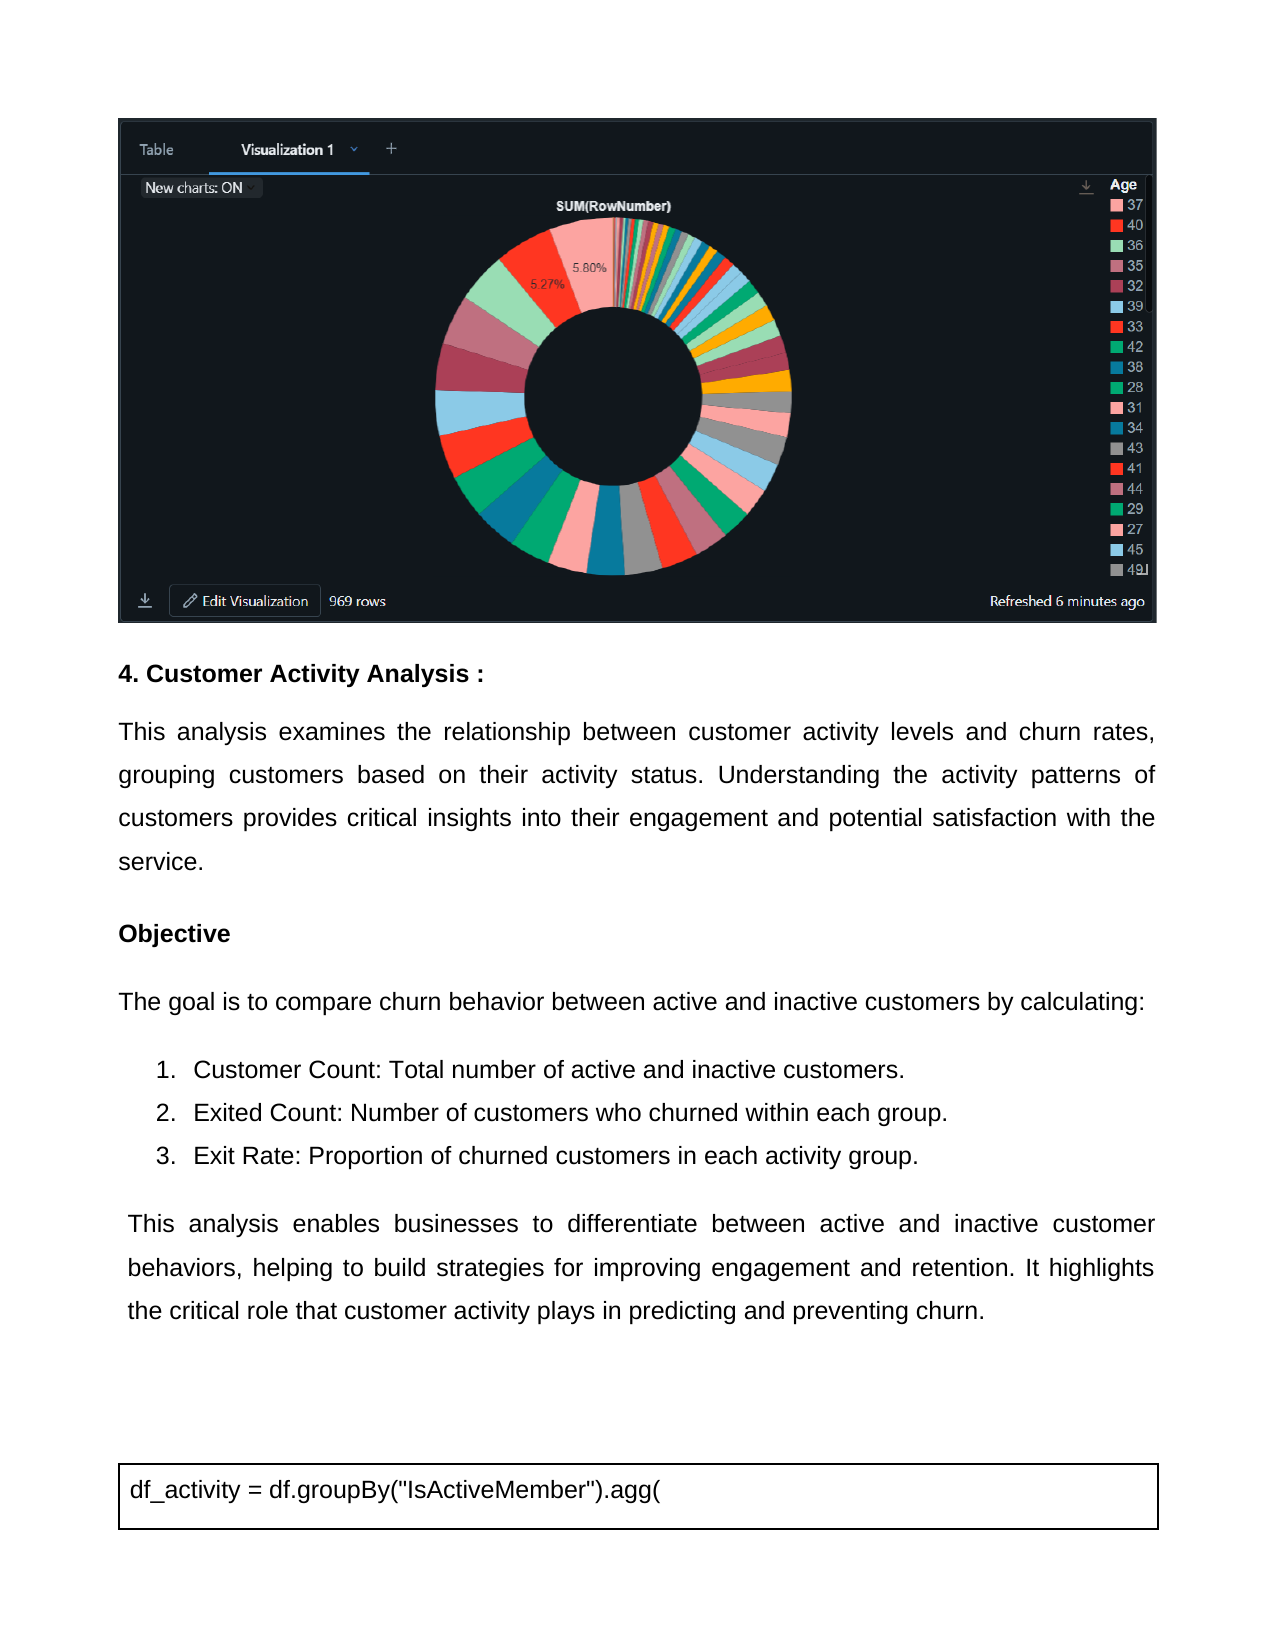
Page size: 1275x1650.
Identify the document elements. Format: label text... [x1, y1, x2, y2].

subtitle Objective [118, 919, 1157, 947]
list Exit Rate: Proportion of churned customers in each activity group. [156, 1141, 1157, 1170]
picture [118, 118, 1157, 623]
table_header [120, 1465, 1157, 1528]
text 4. Customer Activity Analysis : [118, 659, 1157, 688]
list Customer Count: Total number of active and inactive customers. [156, 1055, 1157, 1084]
text This analysis enables businesses to differentiate between active and inactive customer behaviors, helping to build strategies for improving engagement and retention. It highlights the critical role that customer activity plays in predicting and preventing churn. [127, 1209, 1157, 1324]
text The goal is to compare churn behavior between active and inactive customers by calculating: [118, 987, 1157, 1016]
text This analysis examines the relationship between customer activity levels and churn rates, grouping customers based on their activity status. Understanding the activity patterns of customers provides critical insights into their engagement and potential satisfaction with the service. [118, 717, 1157, 875]
list Exited Count: Number of customers who churned within each group. [156, 1098, 1157, 1127]
